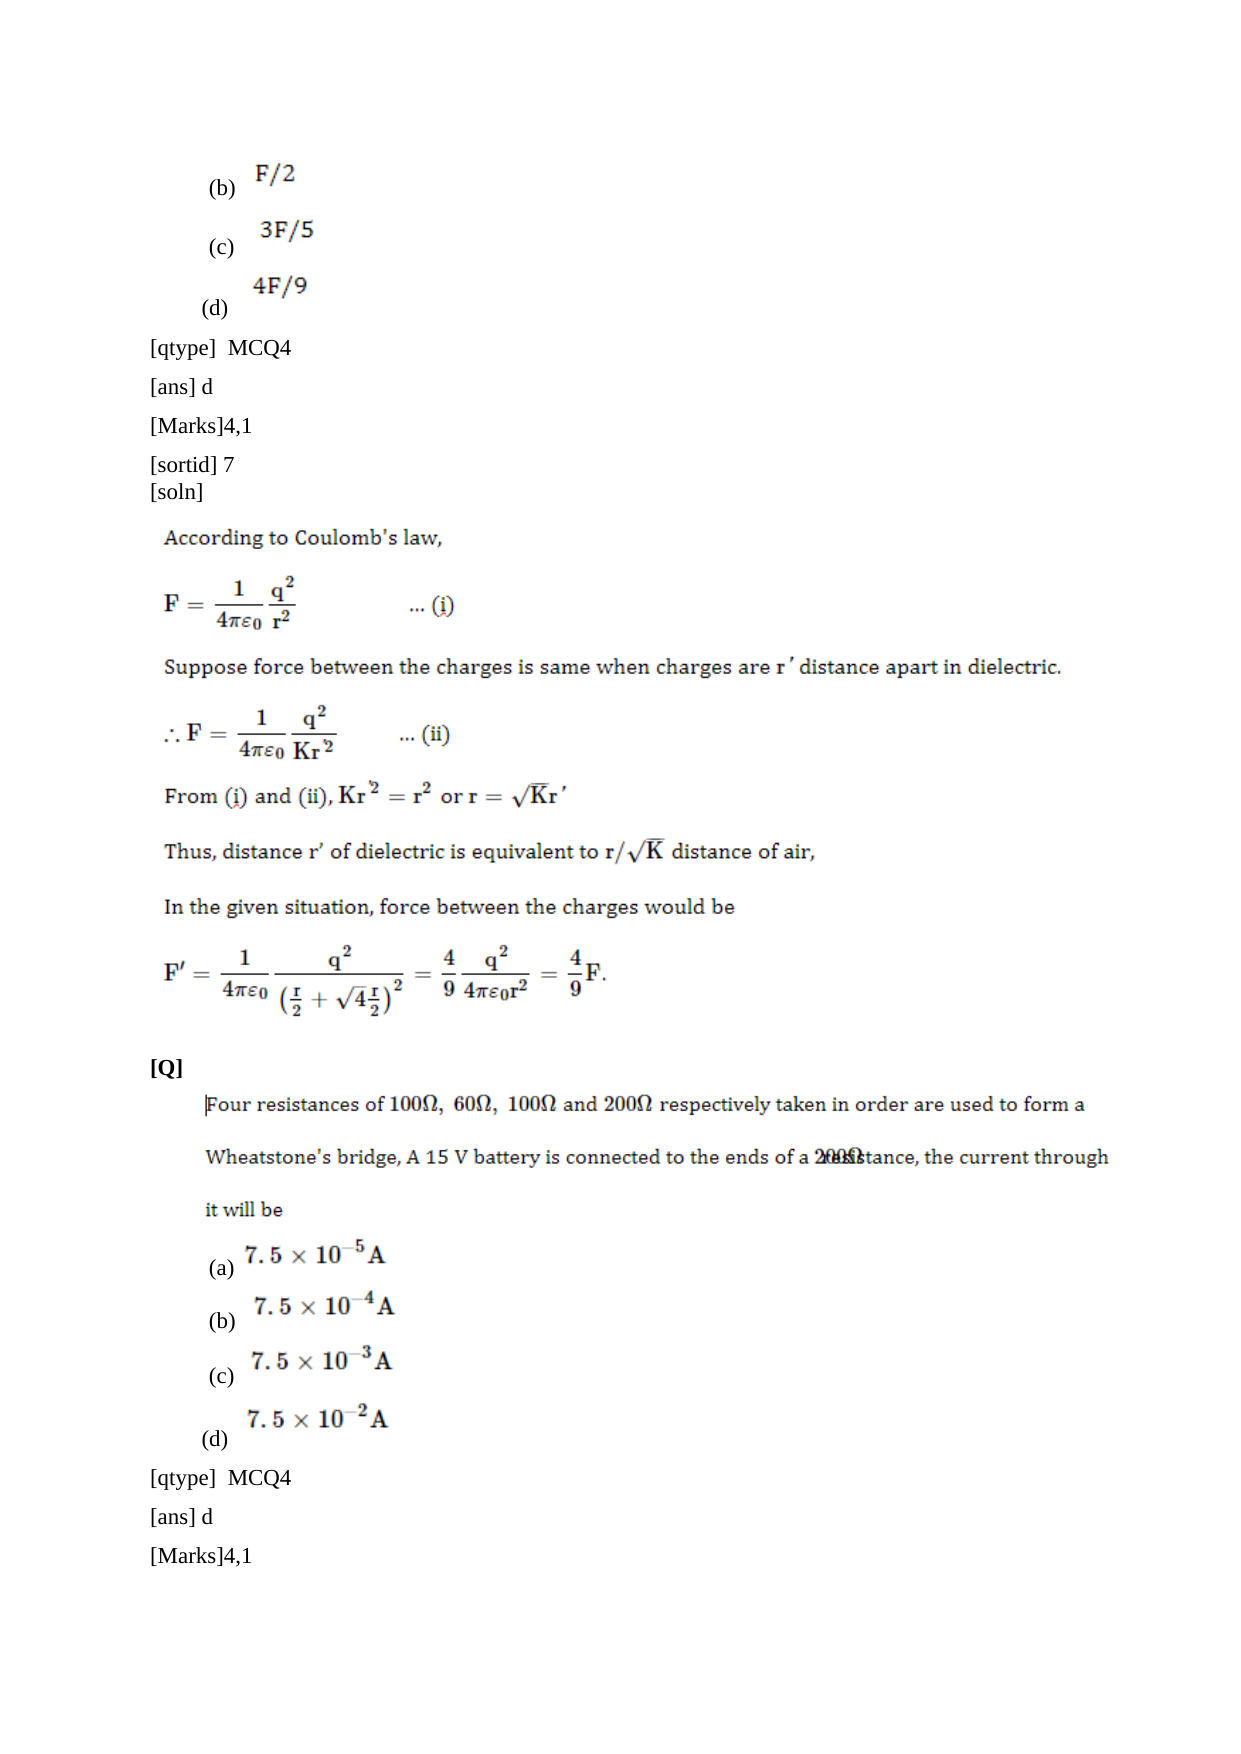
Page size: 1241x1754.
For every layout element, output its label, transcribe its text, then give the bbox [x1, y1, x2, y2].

picture [250, 150, 312, 196]
text [sortid] 7 [150, 444, 1090, 478]
text (c) [150, 1340, 1090, 1389]
picture [203, 1080, 1144, 1230]
text [Marks]4,1 [150, 405, 1090, 438]
picture [250, 206, 337, 255]
text (b) [150, 1287, 1090, 1334]
picture [150, 505, 1091, 1029]
text (d) [150, 1394, 1090, 1451]
text [soln] [150, 478, 1090, 505]
picture [243, 265, 324, 316]
picture [244, 1340, 425, 1384]
text [qtype] MCQ4 [150, 1457, 1090, 1490]
text [ans] d [150, 1496, 1090, 1530]
text [ans] d [150, 366, 1090, 399]
text [Marks]4,1 [150, 1536, 1090, 1569]
picture [250, 1286, 429, 1329]
text (d) [150, 266, 1090, 321]
text (b) [150, 150, 1090, 200]
text (a) [150, 1235, 1090, 1281]
picture [239, 1235, 401, 1276]
text (c) [150, 206, 1090, 260]
picture [243, 1394, 413, 1447]
text [qtype] MCQ4 [150, 327, 1090, 360]
